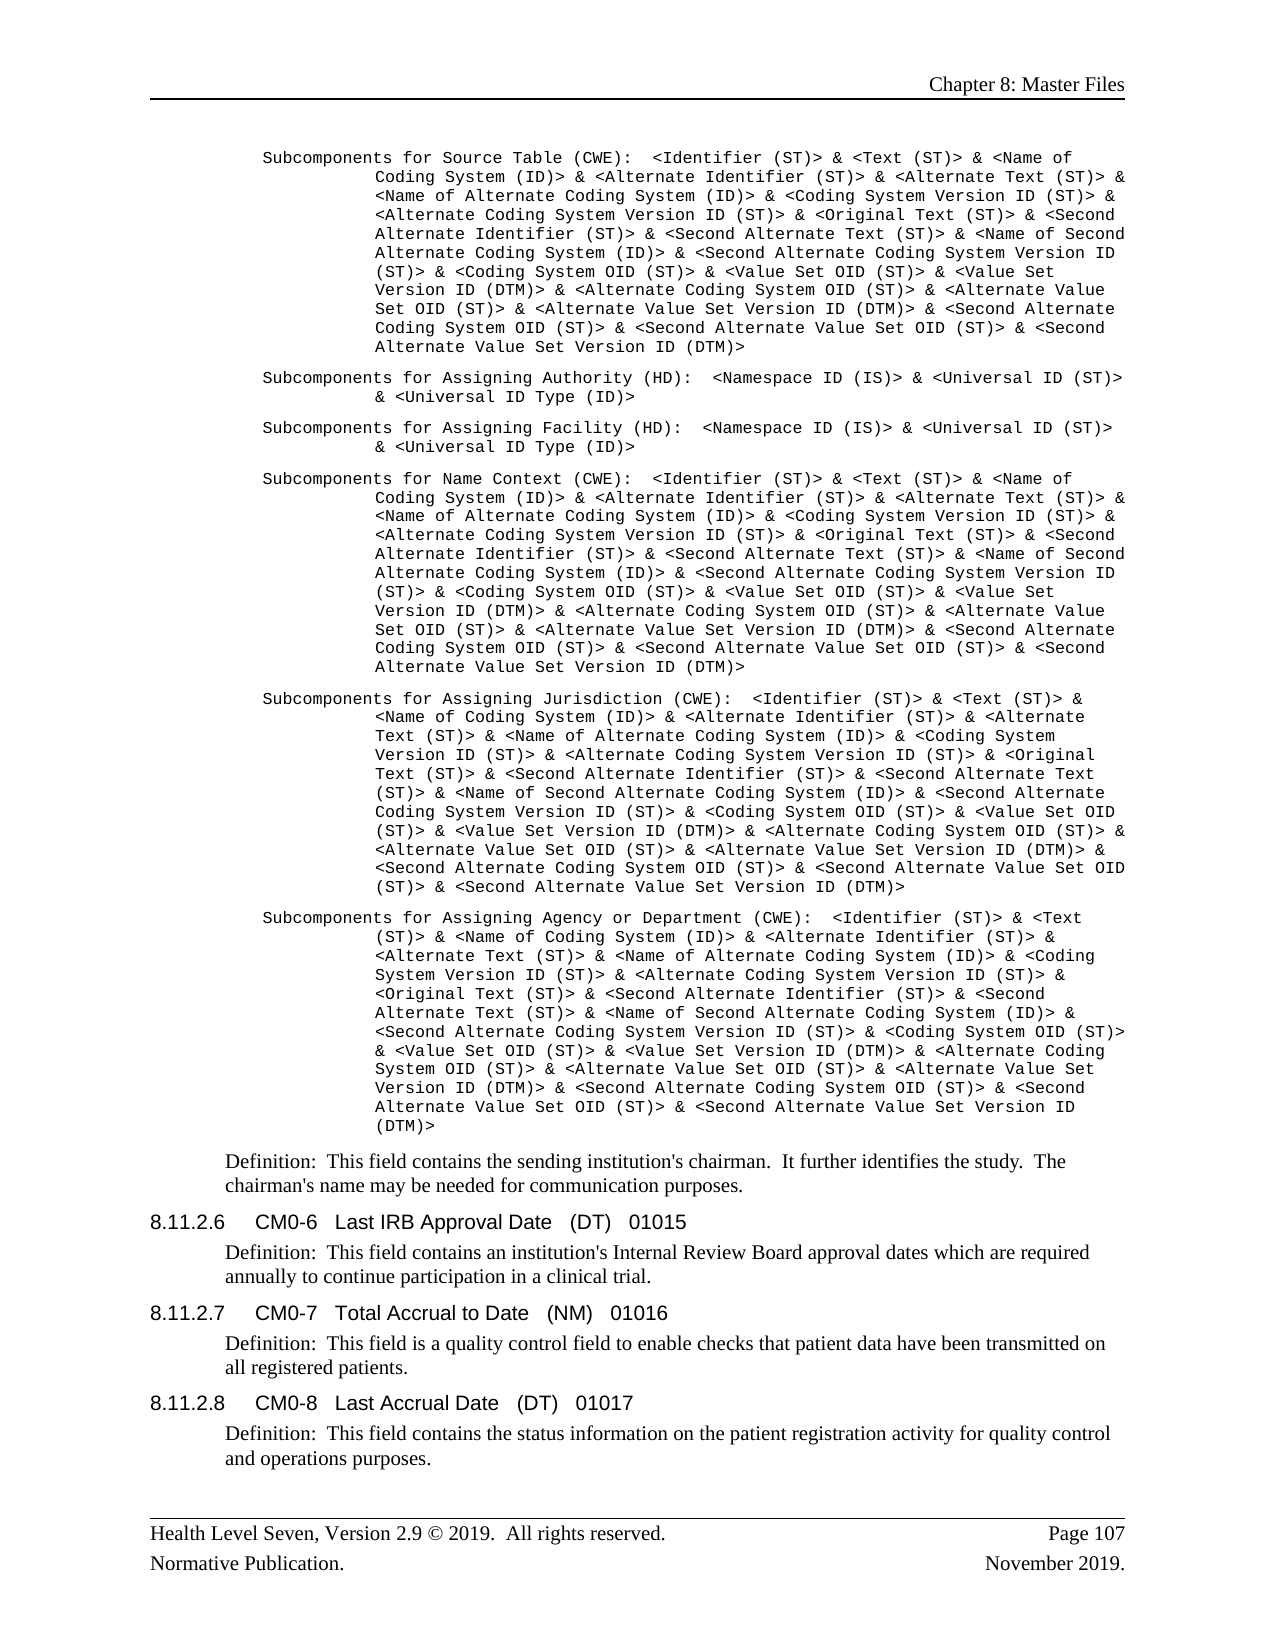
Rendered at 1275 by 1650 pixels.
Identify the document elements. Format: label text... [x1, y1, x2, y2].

text Subcomponents for Name Context (CWE): <Identifier (ST)> & <Text (ST)> & <Name of Coding System (ID)> & <Alternate Identifier (ST)> & <Alternate Text (ST)> & <Name of Alternate Coding System (ID)> & <Coding System Version ID (ST)> & <Alternate Coding System Version ID (ST)> & <Original Text (ST)> & <Second Alternate Identifier (ST)> & <Second Alternate Text (ST)> & <Name of Second Alternate Coding System (ID)> & <Second Alternate Coding System Version ID (ST)> & <Coding System OID (ST)> & <Value Set OID (ST)> & <Value Set Version ID (DTM)> & <Alternate Coding System OID (ST)> & <Alternate Value Set OID (ST)> & <Alternate Value Set Version ID (DTM)> & <Second Alternate Coding System OID (ST)> & <Second Alternate Value Set OID (ST)> & <Second Alternate Value Set Version ID (DTM)> [262, 470, 1125, 678]
text Subcomponents for Assigning Facility (HD): <Namespace ID (IS)> & <Universal ID (ST)> & <Universal ID Type (ID)> [262, 420, 1125, 458]
text Definition: This field contains the status information on the patient registration activity for quality control and operations purposes. [225, 1421, 1125, 1469]
text Subcomponents for Source Table (CWE): <Identifier (ST)> & <Text (ST)> & <Name of Coding System (ID)> & <Alternate Identifier (ST)> & <Alternate Text (ST)> & <Name of Alternate Coding System (ID)> & <Coding System Version ID (ST)> & <Alternate Coding System Version ID (ST)> & <Original Text (ST)> & <Second Alternate Identifier (ST)> & <Second Alternate Text (ST)> & <Name of Second Alternate Coding System (ID)> & <Second Alternate Coding System Version ID (ST)> & <Coding System OID (ST)> & <Value Set OID (ST)> & <Value Set Version ID (DTM)> & <Alternate Coding System OID (ST)> & <Alternate Value Set OID (ST)> & <Alternate Value Set Version ID (DTM)> & <Second Alternate Coding System OID (ST)> & <Second Alternate Value Set OID (ST)> & <Second Alternate Value Set Version ID (DTM)> [262, 150, 1125, 357]
text Definition: This field contains the sending institution's chairman. It further identifies the study. The chairman's name may be needed for communication purposes. [225, 1149, 1125, 1197]
subtitle CM0-8 Last Accrual Date (DT) 01017 [150, 1391, 1125, 1415]
text Subcomponents for Assigning Jurisdiction (CWE): <Identifier (ST)> & <Text (ST)> & <Name of Coding System (ID)> & <Alternate Identifier (ST)> & <Alternate Text (ST)> & <Name of Alternate Coding System (ID)> & <Coding System Version ID (ST)> & <Alternate Coding System Version ID (ST)> & <Original Text (ST)> & <Second Alternate Identifier (ST)> & <Second Alternate Text (ST)> & <Name of Second Alternate Coding System (ID)> & <Second Alternate Coding System Version ID (ST)> & <Coding System OID (ST)> & <Value Set OID (ST)> & <Value Set Version ID (DTM)> & <Alternate Coding System OID (ST)> & <Alternate Value Set OID (ST)> & <Alternate Value Set Version ID (DTM)> & <Second Alternate Coding System OID (ST)> & <Second Alternate Value Set OID (ST)> & <Second Alternate Value Set Version ID (DTM)> [262, 690, 1125, 898]
text Definition: This field is a quality control field to enable checks that patient data have been transmitted on all registered patients. [225, 1331, 1125, 1379]
subtitle CM0-6 Last IRB Approval Date (DT) 01015 [150, 1209, 1125, 1233]
text Definition: This field contains an institution's Internal Review Board approval dates which are required annually to continue participation in a clinical trial. [225, 1240, 1125, 1288]
subtitle CM0-7 Total Accrual to Date (NM) 01016 [150, 1300, 1125, 1324]
text Subcomponents for Assigning Authority (HD): <Namespace ID (IS)> & <Universal ID (ST)> & <Universal ID Type (ID)> [262, 370, 1125, 408]
text Subcomponents for Assigning Agency or Department (CWE): <Identifier (ST)> & <Text (ST)> & <Name of Coding System (ID)> & <Alternate Identifier (ST)> & <Alternate Text (ST)> & <Name of Alternate Coding System (ID)> & <Coding System Version ID (ST)> & <Alternate Coding System Version ID (ST)> & <Original Text (ST)> & <Second Alternate Identifier (ST)> & <Second Alternate Text (ST)> & <Name of Second Alternate Coding System (ID)> & <Second Alternate Coding System Version ID (ST)> & <Coding System OID (ST)> & <Value Set OID (ST)> & <Value Set Version ID (DTM)> & <Alternate Coding System OID (ST)> & <Alternate Value Set OID (ST)> & <Alternate Value Set Version ID (DTM)> & <Second Alternate Coding System OID (ST)> & <Second Alternate Value Set OID (ST)> & <Second Alternate Value Set Version ID (DTM)> [262, 910, 1125, 1136]
